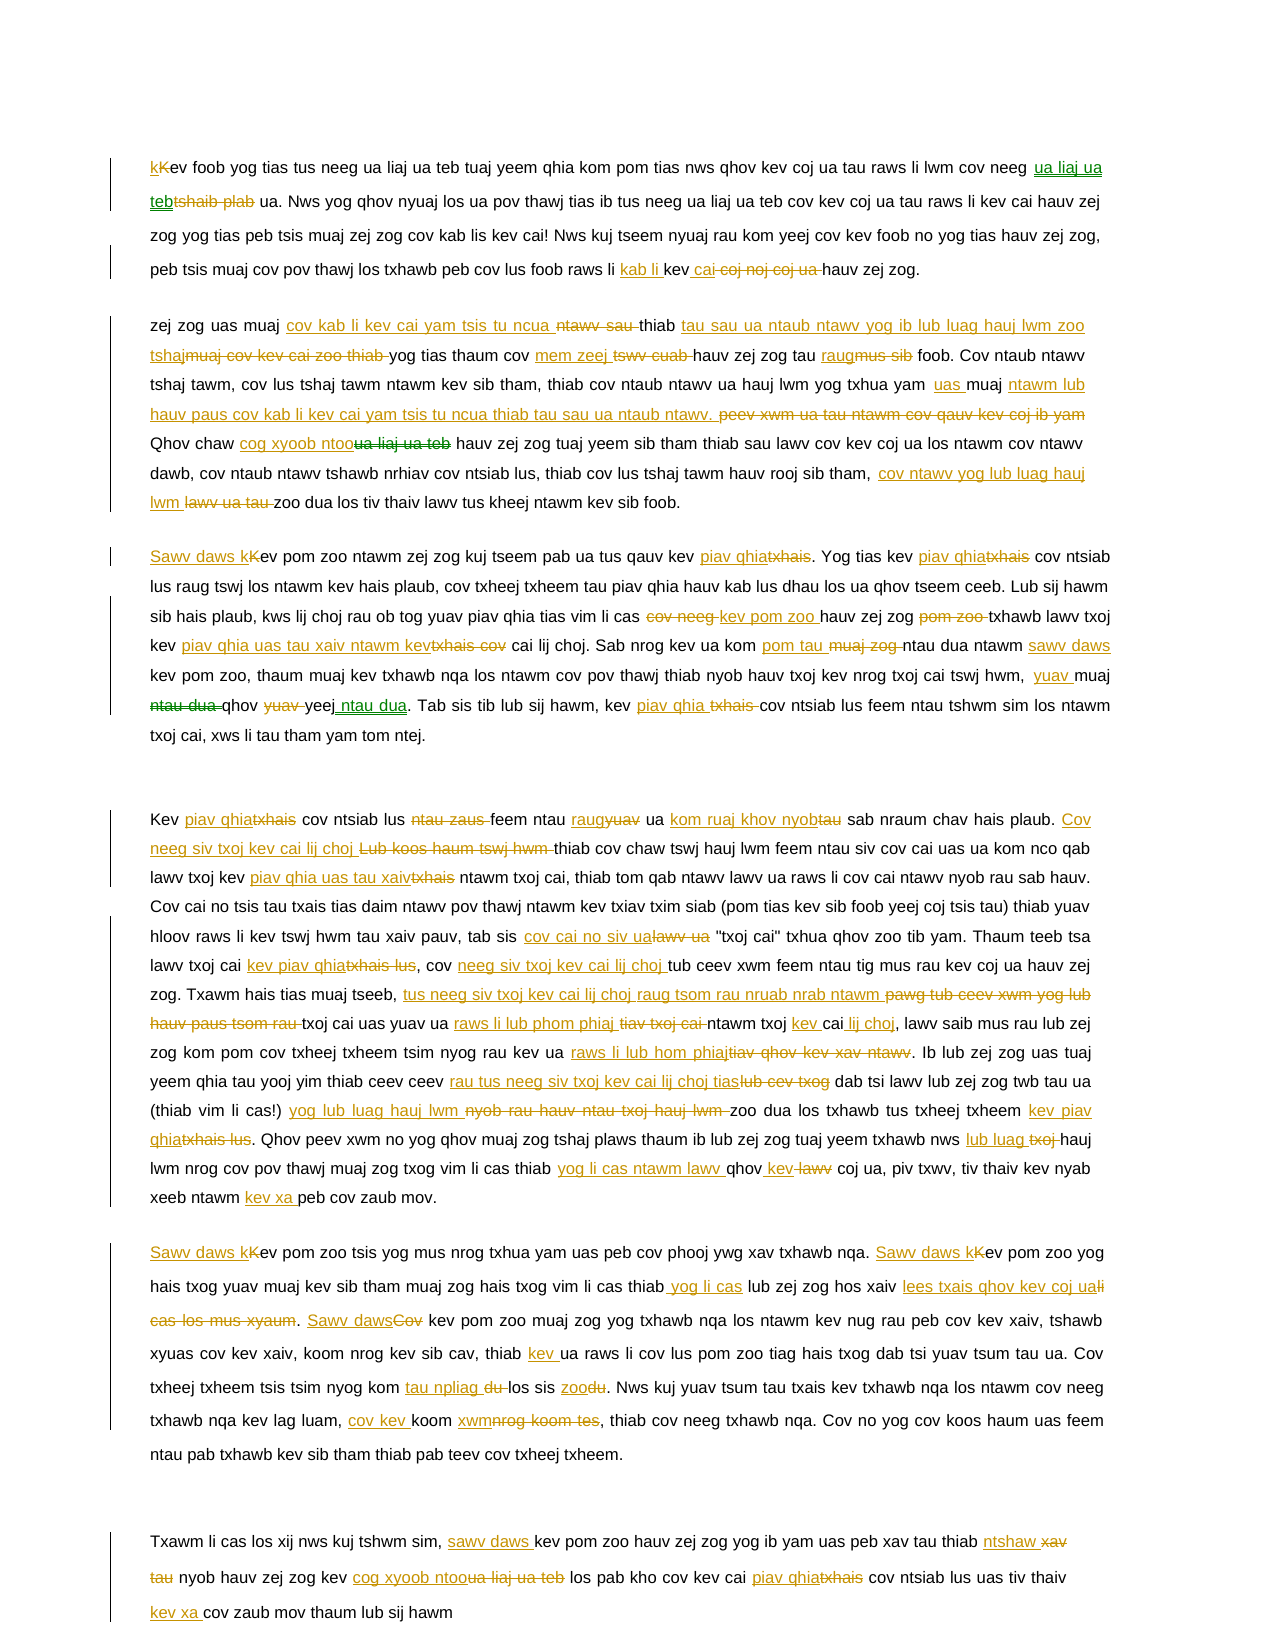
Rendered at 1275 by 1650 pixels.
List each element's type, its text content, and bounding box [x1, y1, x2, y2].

text ev foob yog tias tus neeg ua liaj ua teb tuaj yeem qhia kom pom tias nws qhov kev coj ua tau raws li lwm cov neeg ua. Nws yog qhov nyuaj los ua pov thawj tias ib tus neeg ua liaj ua teb cov kev coj ua tau raws li kev cai hauv zej zog yog tias peb tsis muaj zej zog cov kab lis kev cai! Nws kuj tseem nyuaj rau kom yeej cov kev foob no yog tias hauv zej zog, peb tsis muaj cov pov thawj los txhawb peb cov lus foob raws li kevhauv zej zog. [150, 158, 1102, 279]
text Kev cov ntsiab lus feem ntau ua sab nraum chav hais plaub. thiab cov chaw tswj hauj lwm feem ntau siv cov cai uas ua kom nco qab lawv txoj kev ntawm txoj cai, thiab tom qab ntawv lawv ua raws li cov cai ntawv nyob rau sab hauv. Cov cai no tsis tau txais tias daim ntawv pov thawj ntawm kev txiav txim siab (pom tias kev sib foob yeej coj tsis tau) thiab yuav hloov raws li kev tswj hwm tau xaiv pauv, tab sis "txoj cai" txhua qhov zoo tib yam. Thaum teeb tsa lawv txoj cai , cov tub ceev xwm feem ntau tig mus rau kev coj ua hauv zej zog. Txawm hais tias muaj tseeb, txoj cai uas yuav ua ntawm txoj cai, lawv saib mus rau lub zej zog kom pom cov txheej txheem tsim nyog rau kev ua . Ib lub zej zog uas tuaj yeem qhia tau yooj yim thiab ceev ceev dab tsi lawv lub zej zog twb tau ua (thiab vim li cas!) zoo dua los txhawb tus txheej txheem . Qhov peev xwm no yog qhov muaj zog tshaj plaws thaum ib lub zej zog tuaj yeem txhawb nws hauj lwm nrog cov pov thawj muaj zog txog vim li cas thiab qhov coj ua, piv txwv, tiv thaiv kev nyab xeeb ntawm peb cov zaub mov. [150, 810, 1092, 1207]
text Txawm li cas los xij nws kuj tshwm sim, kev pom zoo hauv zej zog yog ib yam uas peb xav tau thiab nyob hauv zej zog kev los pab kho cov kev cai cov ntsiab lus uas tiv thaiv cov zaub mov thaum lub sij hawm [150, 1532, 1067, 1622]
text zej zog uas muaj thiab yog tias thaum cov hauv zej zog tau foob. Cov ntaub ntawv tshaj tawm, cov lus tshaj tawm ntawm kev sib tham, thiab cov ntaub ntawv ua hauj lwm yog txhua yam muaj Qhov chaw hauv zej zog tuaj yeem sib tham thiab sau lawv cov kev coj ua los ntawm cov ntawv dawb, cov ntaub ntawv tshawb nrhiav cov ntsiab lus, thiab cov lus tshaj tawm hauv rooj sib tham, zoo dua los tiv thaiv lawv tus kheej ntawm kev sib foob. [150, 416, 1085, 512]
text zej zog uas muaj thiab yog tias thaum cov hauv zej zog tau foob. Cov ntaub ntawv tshaj tawm, cov lus tshaj tawm ntawm kev sib tham, thiab cov ntaub ntawv ua hauj lwm yog txhua yam muaj Qhov chaw hauv zej zog tuaj yeem sib tham thiab sau lawv cov kev coj ua los ntawm cov ntawv dawb, cov ntaub ntawv tshawb nrhiav cov ntsiab lus, thiab cov lus tshaj tawm hauv rooj sib tham, zoo dua los tiv thaiv lawv tus kheej ntawm kev sib foob. [150, 316, 1085, 421]
text ev pom zoo tsis yog mus nrog txhua yam uas peb cov phooj ywg xav txhawb nqa. ev pom zoo yog hais txog yuav muaj kev sib tham muaj zog hais txog vim li cas thiab lub zej zog hos xaiv . kev pom zoo muaj zog yog txhawb nqa los ntawm kev nug rau peb cov kev xaiv, tshawb xyuas cov kev xaiv, koom nrog kev sib cav, thiab ua raws li cov lus pom zoo tiag hais txog dab tsi yuav tsum tau ua. Cov txheej txheem tsis tsim nyog kom los sis . Nws kuj yuav tsum tau txais kev txhawb nqa los ntawm cov neeg txhawb nqa kev lag luam, koom , thiab cov neeg txhawb nqa. Cov no yog cov koos haum uas feem ntau pab txhawb kev sib tham thiab pab teev cov txheej txheem. [150, 1243, 1104, 1464]
text ev pom zoo ntawm zej zog kuj tseem pab ua tus qauv kev . Yog tias kev cov ntsiab lus raug tswj los ntawm kev hais plaub, cov txheej txheem tau piav qhia hauv kab lus dhau los ua qhov tseem ceeb. Lub sij hawm sib hais plaub, kws lij choj rau ob tog yuav piav qhia tias vim li cas hauv zej zog txhawb lawv txoj kev cai lij choj. Sab nrog kev ua kom ntau dua ntawm kev pom zoo, thaum muaj kev txhawb nqa los ntawm cov pov thawj thiab nyob hauv txoj kev nrog txoj cai tswj hwm, muaj qhov yeej. Tab sis tib lub sij hawm, kev cov ntsiab lus feem ntau tshwm sim los ntawm txoj cai, xws li tau tham yam tom ntej. [150, 547, 1110, 744]
